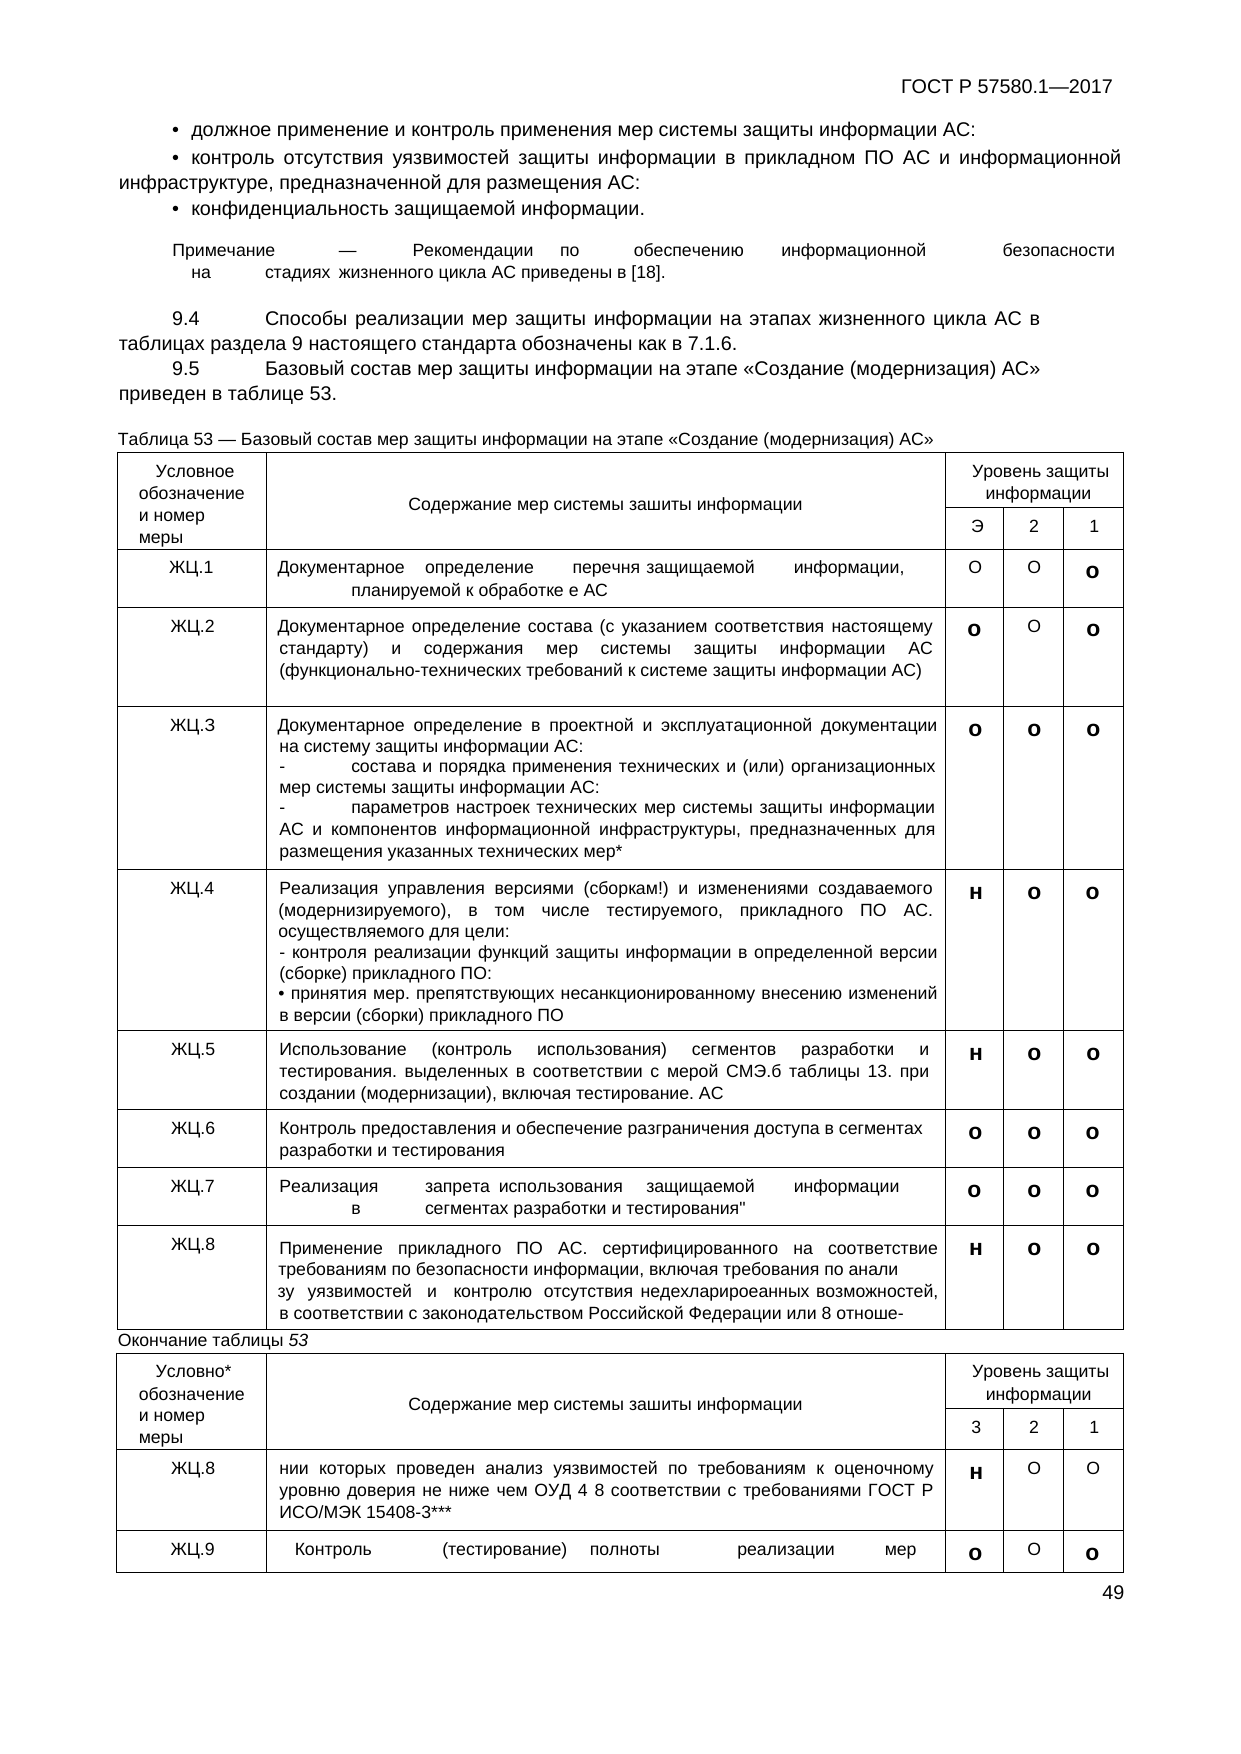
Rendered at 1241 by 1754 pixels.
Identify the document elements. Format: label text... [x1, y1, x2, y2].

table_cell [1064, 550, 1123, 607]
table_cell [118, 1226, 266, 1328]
text Окончание таблицы 53 [118, 1330, 1124, 1350]
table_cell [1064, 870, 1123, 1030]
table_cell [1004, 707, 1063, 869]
text Таблица 53 — Базовый состав мер защиты информации на этапе «Создание (модернизация) АС» [118, 429, 1124, 449]
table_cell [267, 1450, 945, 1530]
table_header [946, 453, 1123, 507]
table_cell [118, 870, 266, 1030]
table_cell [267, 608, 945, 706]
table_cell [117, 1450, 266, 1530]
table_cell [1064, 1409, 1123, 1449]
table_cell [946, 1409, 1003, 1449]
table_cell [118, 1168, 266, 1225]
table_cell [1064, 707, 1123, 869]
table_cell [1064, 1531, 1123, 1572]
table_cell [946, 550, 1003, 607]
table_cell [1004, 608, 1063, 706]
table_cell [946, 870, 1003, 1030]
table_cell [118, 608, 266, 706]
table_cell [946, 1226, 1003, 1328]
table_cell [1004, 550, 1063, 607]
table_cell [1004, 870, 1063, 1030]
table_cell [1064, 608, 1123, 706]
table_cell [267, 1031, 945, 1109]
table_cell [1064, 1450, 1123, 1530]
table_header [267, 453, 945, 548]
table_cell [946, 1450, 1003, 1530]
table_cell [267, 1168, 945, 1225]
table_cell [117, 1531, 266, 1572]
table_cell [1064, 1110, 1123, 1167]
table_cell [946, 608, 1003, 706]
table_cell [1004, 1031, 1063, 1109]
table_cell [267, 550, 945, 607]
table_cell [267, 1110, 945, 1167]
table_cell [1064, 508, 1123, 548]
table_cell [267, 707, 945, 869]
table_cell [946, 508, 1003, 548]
list должное применение и контроль применения мер системы защиты информации АС: [118, 118, 1123, 141]
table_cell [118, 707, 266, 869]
list конфиденциальность защищаемой информации. [118, 197, 1123, 219]
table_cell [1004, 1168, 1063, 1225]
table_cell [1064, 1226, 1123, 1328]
text Примечание — Рекомендации по обеспечению информационной безопасности на стадиях жизненного цикла АС приведены в [18]. [118, 239, 1124, 282]
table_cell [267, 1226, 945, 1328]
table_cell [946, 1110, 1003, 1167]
list контроль отсутствия уязвимостей защиты информации в прикладном ПО АС и информационной инфраструктуре, предназначенной для размещения АС: [118, 146, 1123, 194]
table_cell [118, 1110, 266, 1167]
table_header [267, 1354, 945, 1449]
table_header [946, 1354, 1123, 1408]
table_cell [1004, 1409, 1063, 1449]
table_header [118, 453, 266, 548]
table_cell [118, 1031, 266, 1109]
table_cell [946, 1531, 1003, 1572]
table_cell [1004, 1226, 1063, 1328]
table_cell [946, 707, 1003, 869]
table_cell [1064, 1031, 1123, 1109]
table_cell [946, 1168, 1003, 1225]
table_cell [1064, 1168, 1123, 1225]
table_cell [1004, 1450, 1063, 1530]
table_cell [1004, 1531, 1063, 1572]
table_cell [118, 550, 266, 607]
list Базовый состав мер защиты информации на этапе «Создание (модернизация) АС» приведен в таблице 53. [118, 357, 1041, 405]
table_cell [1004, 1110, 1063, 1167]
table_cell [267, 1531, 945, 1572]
list Способы реализации мер защиты информации на этапах жизненного цикла АС в таблицах раздела 9 настоящего стандарта обозначены как в 7.1.6. [118, 306, 1041, 354]
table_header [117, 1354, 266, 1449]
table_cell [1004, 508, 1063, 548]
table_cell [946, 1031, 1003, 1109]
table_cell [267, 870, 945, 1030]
